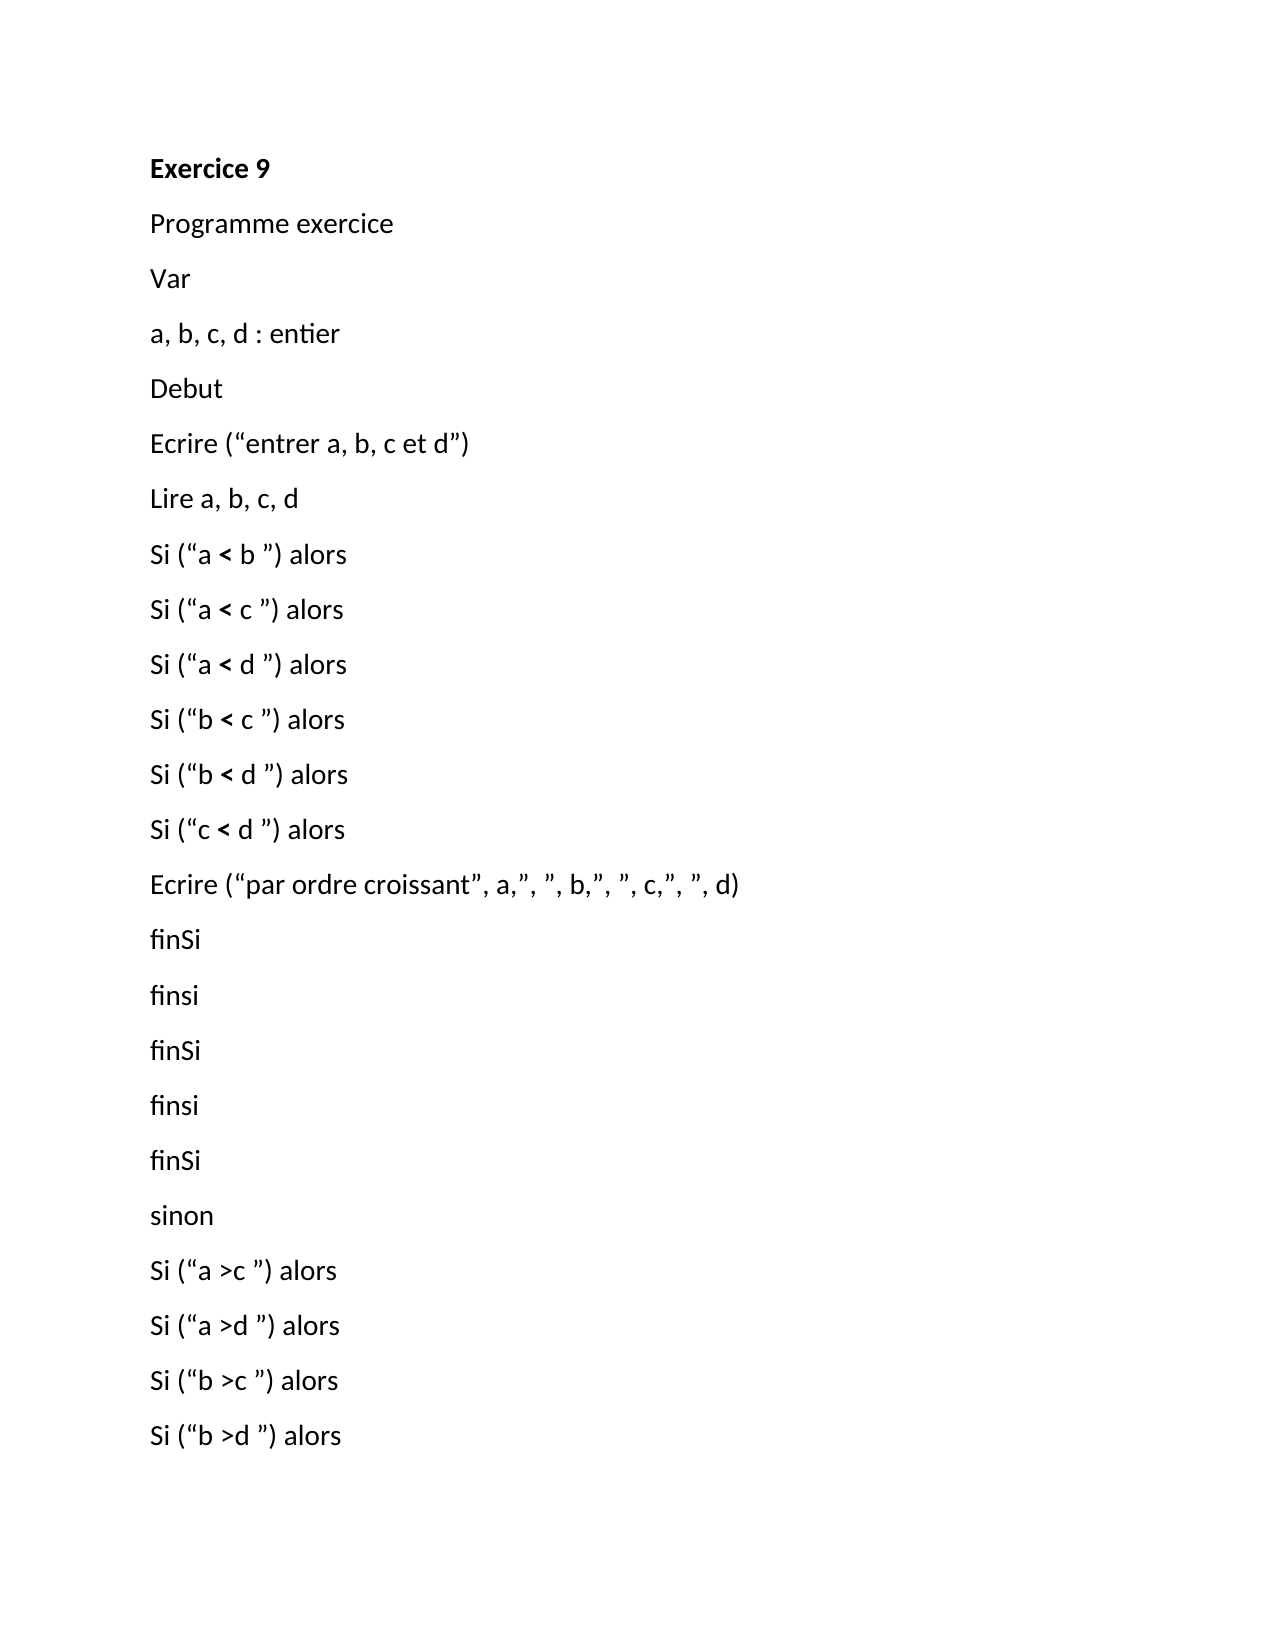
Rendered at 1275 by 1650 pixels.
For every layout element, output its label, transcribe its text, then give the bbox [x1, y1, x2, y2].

text Si (“a >d ”) alors [150, 1307, 1125, 1343]
text Programme exercice [150, 205, 1125, 241]
text Si (“a >c ”) alors [150, 1252, 1125, 1288]
text finSi [150, 1032, 1125, 1067]
text Si (“b < d ”) alors [150, 756, 1125, 792]
text Debut [150, 370, 1125, 406]
text finSi [150, 1142, 1125, 1177]
text Exercice 9 [150, 150, 1125, 186]
text Var [150, 260, 1125, 296]
text sinon [150, 1197, 1125, 1233]
text Si (“b >d ”) alors [150, 1417, 1125, 1453]
text Si (“a < d ”) alors [150, 646, 1125, 682]
text finsi [150, 1087, 1125, 1122]
text Si (“b >c ”) alors [150, 1362, 1125, 1398]
text Ecrire (“entrer a, b, c et d”) [150, 426, 1125, 461]
text Si (“b < c ”) alors [150, 701, 1125, 737]
text Si (“a < b ”) alors [150, 536, 1125, 571]
text finSi [150, 921, 1125, 957]
text finsi [150, 977, 1125, 1012]
text Si (“c < d ”) alors [150, 811, 1125, 847]
text Lire a, b, c, d [150, 481, 1125, 516]
text a, b, c, d : entier [150, 315, 1125, 351]
text Ecrire (“par ordre croissant”, a,”, ”, b,”, ”, c,”, ”, d) [150, 866, 1125, 902]
text Si (“a < c ”) alors [150, 591, 1125, 626]
